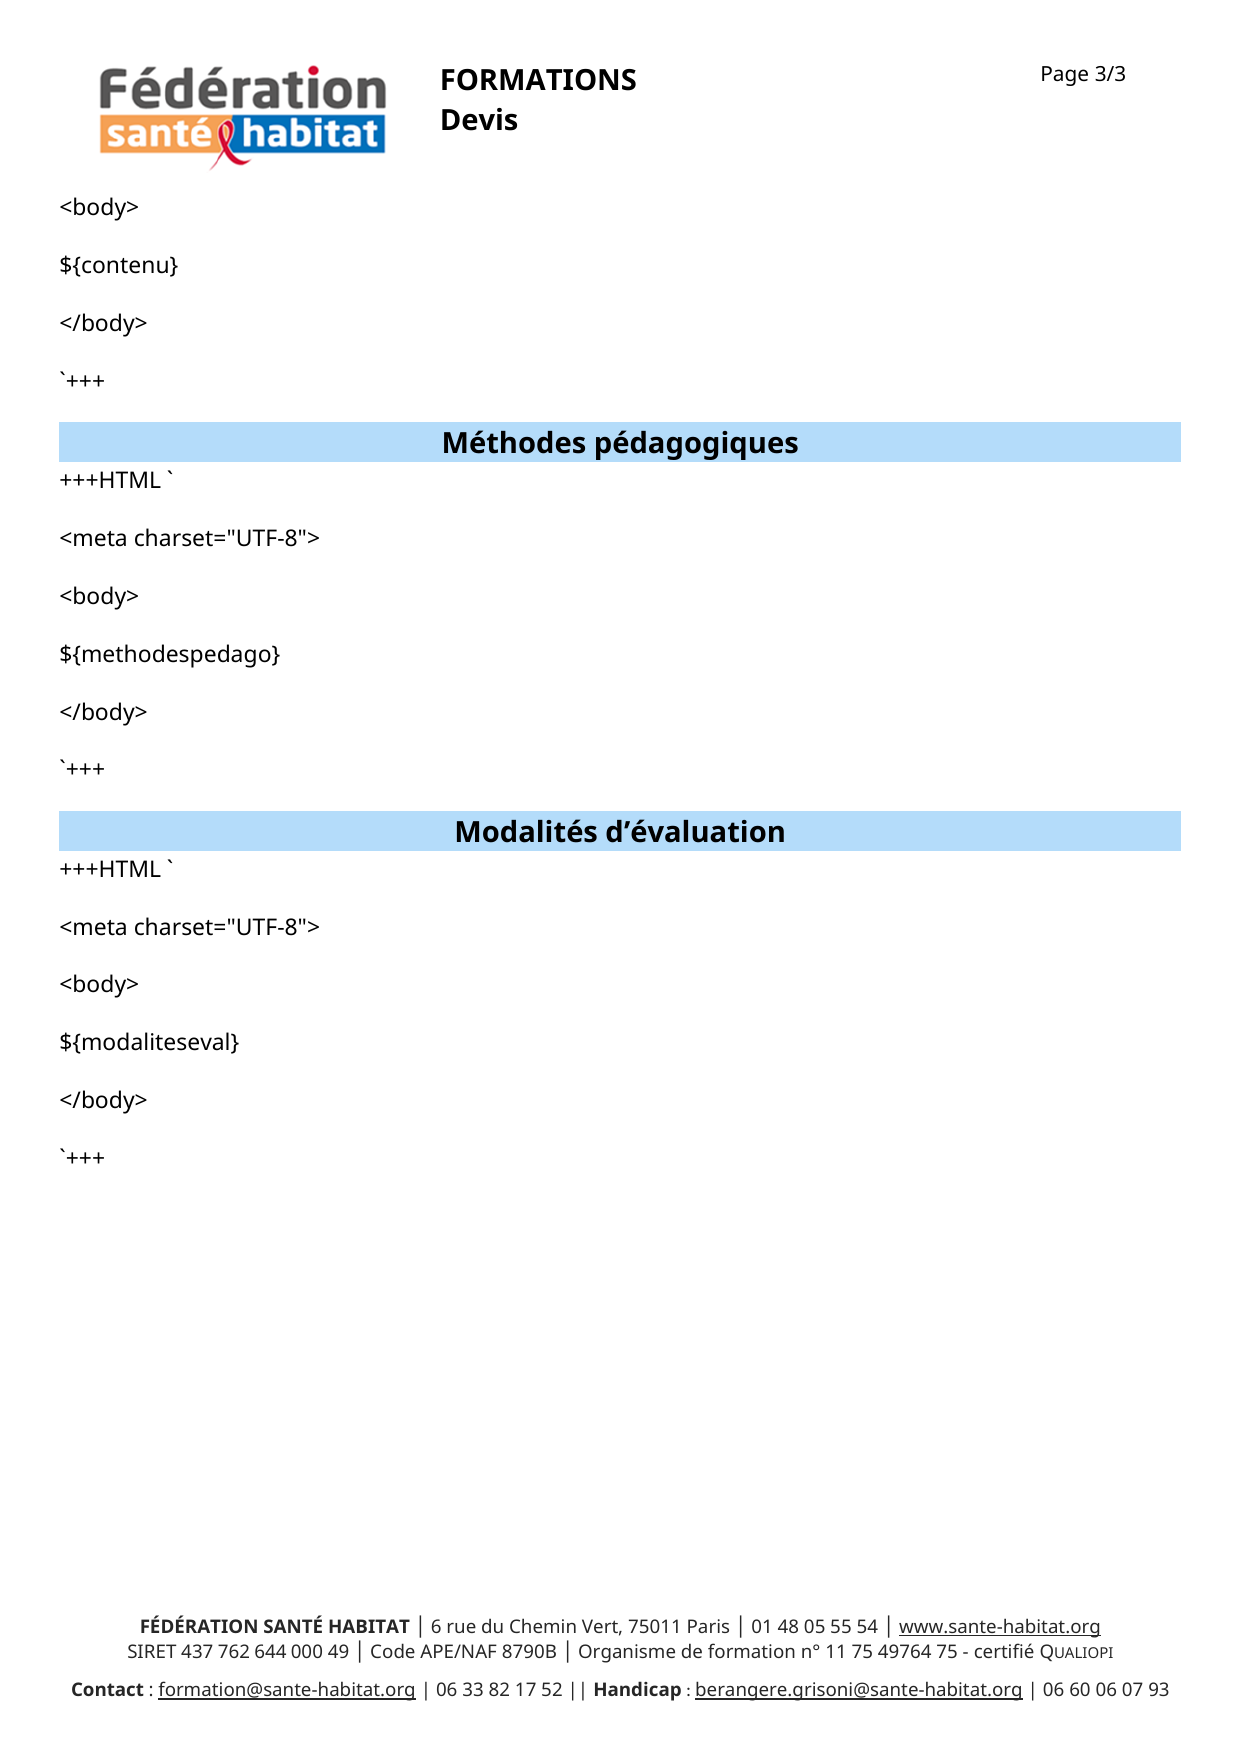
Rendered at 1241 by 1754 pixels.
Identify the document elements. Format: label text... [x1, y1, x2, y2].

subtitle Modalités d’évaluation [59, 811, 1181, 851]
text <body> [59, 580, 1181, 611]
text </body> [59, 695, 1181, 727]
text +++HTML ` [59, 853, 1181, 884]
text ${methodespedago} [59, 638, 1181, 669]
subtitle Méthodes pédagogiques [59, 422, 1181, 462]
text </body> [59, 307, 1181, 338]
text ${modaliteseval} [59, 1026, 1181, 1057]
text `+++ [59, 365, 1181, 396]
text <body> [59, 191, 1181, 222]
text ${contenu} [59, 249, 1181, 280]
picture [87, 60, 399, 178]
text <meta charset="UTF-8"> [59, 522, 1181, 553]
text +++HTML ` [59, 464, 1181, 495]
text `+++ [59, 1142, 1181, 1173]
text </body> [59, 1084, 1181, 1115]
text `+++ [59, 753, 1181, 784]
text <body> [59, 968, 1181, 999]
text <meta charset="UTF-8"> [59, 911, 1181, 942]
